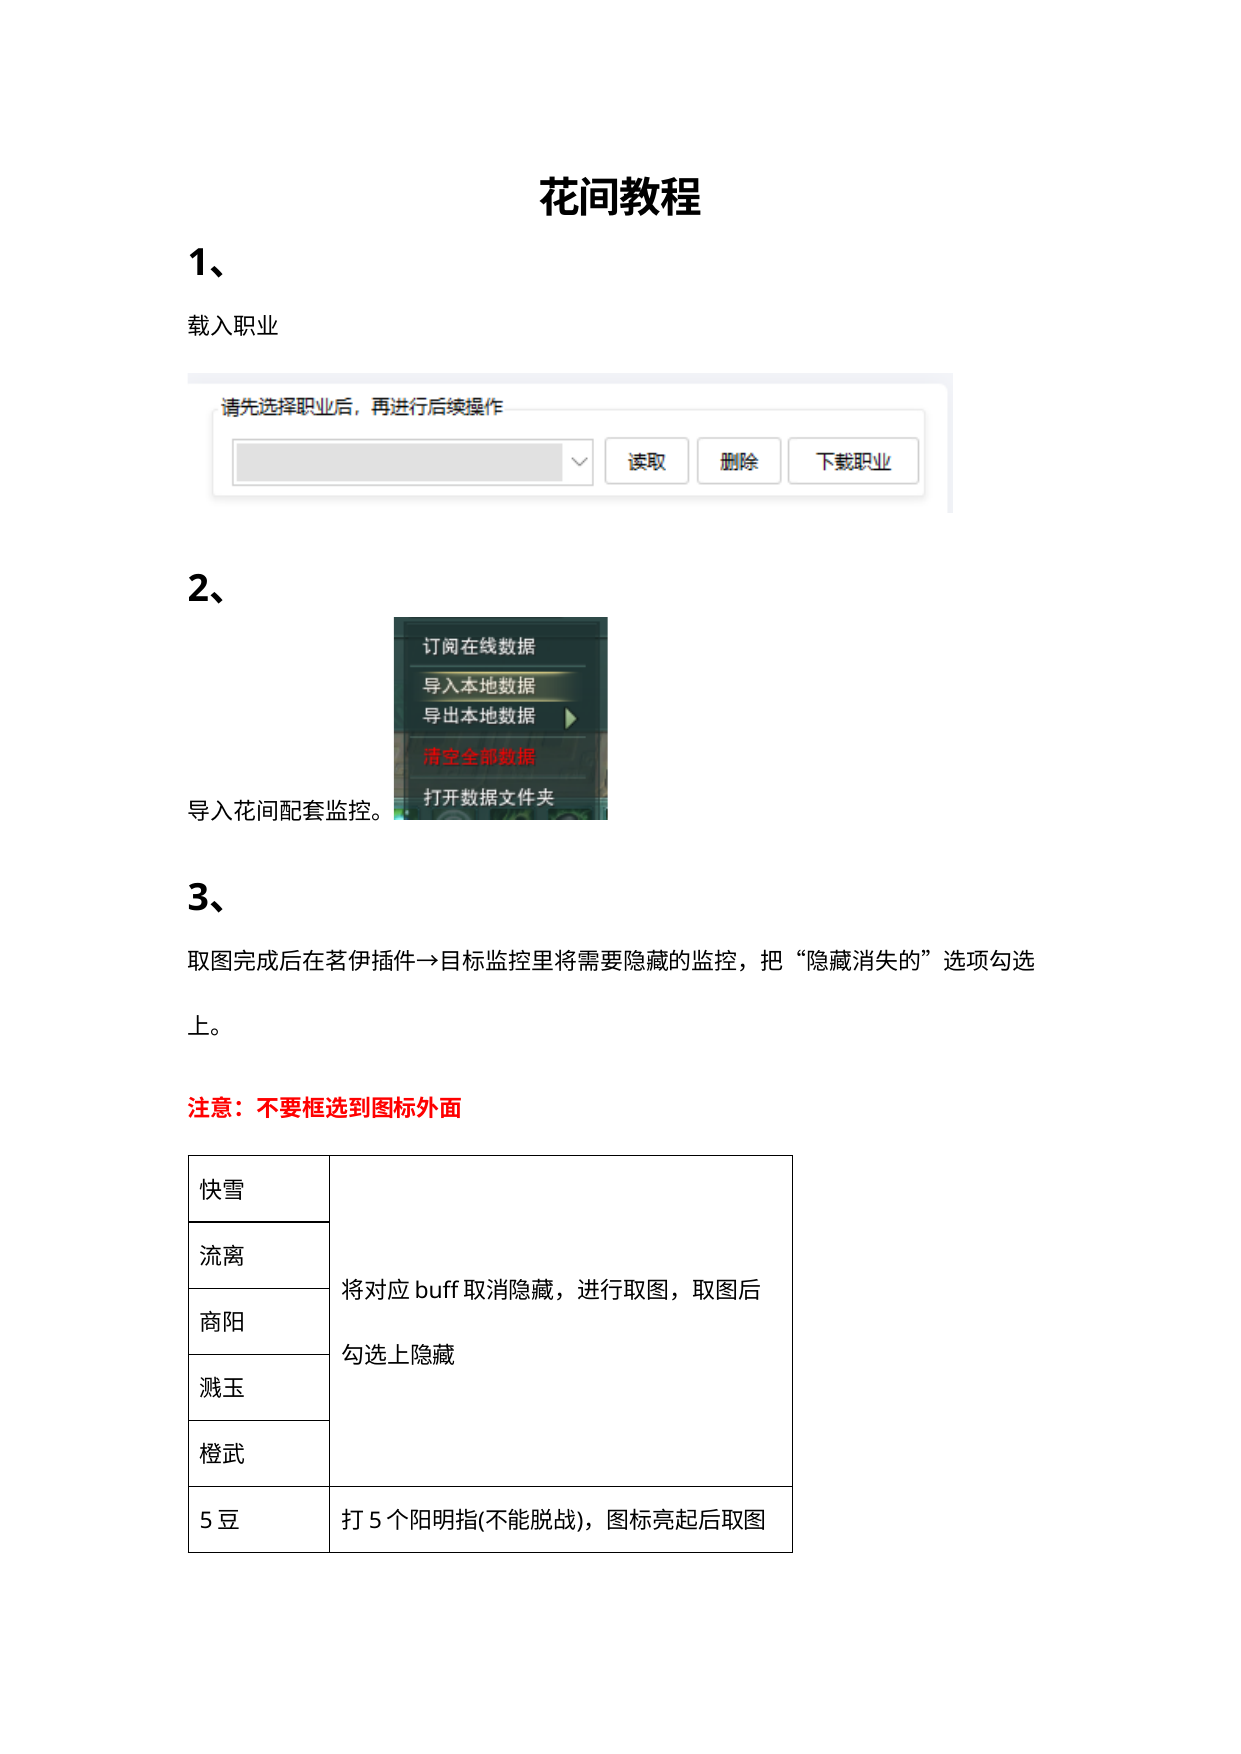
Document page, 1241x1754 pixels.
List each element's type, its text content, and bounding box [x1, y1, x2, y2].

table_cell 流离 [189, 1223, 329, 1287]
table_cell 打5个阳明指(不能脱战)，图标亮起后取图 [330, 1487, 792, 1552]
text 导入花间配套监控。 [187, 618, 1053, 845]
text 载入职业 [187, 292, 1053, 357]
table_cell 商阳 [189, 1289, 329, 1353]
picture [187, 373, 953, 513]
text 花间教程 [187, 162, 1053, 227]
picture [393, 617, 608, 820]
text 注意：不要框选到图标外面 [187, 1074, 1053, 1139]
text 取图完成后在茗伊插件→目标监控里将需要隐藏的监控，把“隐藏消失的”选项勾选上。 [187, 927, 1053, 1057]
table_cell 5豆 [189, 1487, 329, 1552]
table_cell 溅玉 [189, 1355, 329, 1419]
table_header 将对应buff取消隐藏，进行取图，取图后勾选上隐藏 [330, 1156, 792, 1486]
table_cell 橙武 [189, 1421, 329, 1486]
table_header 快雪 [189, 1156, 329, 1221]
